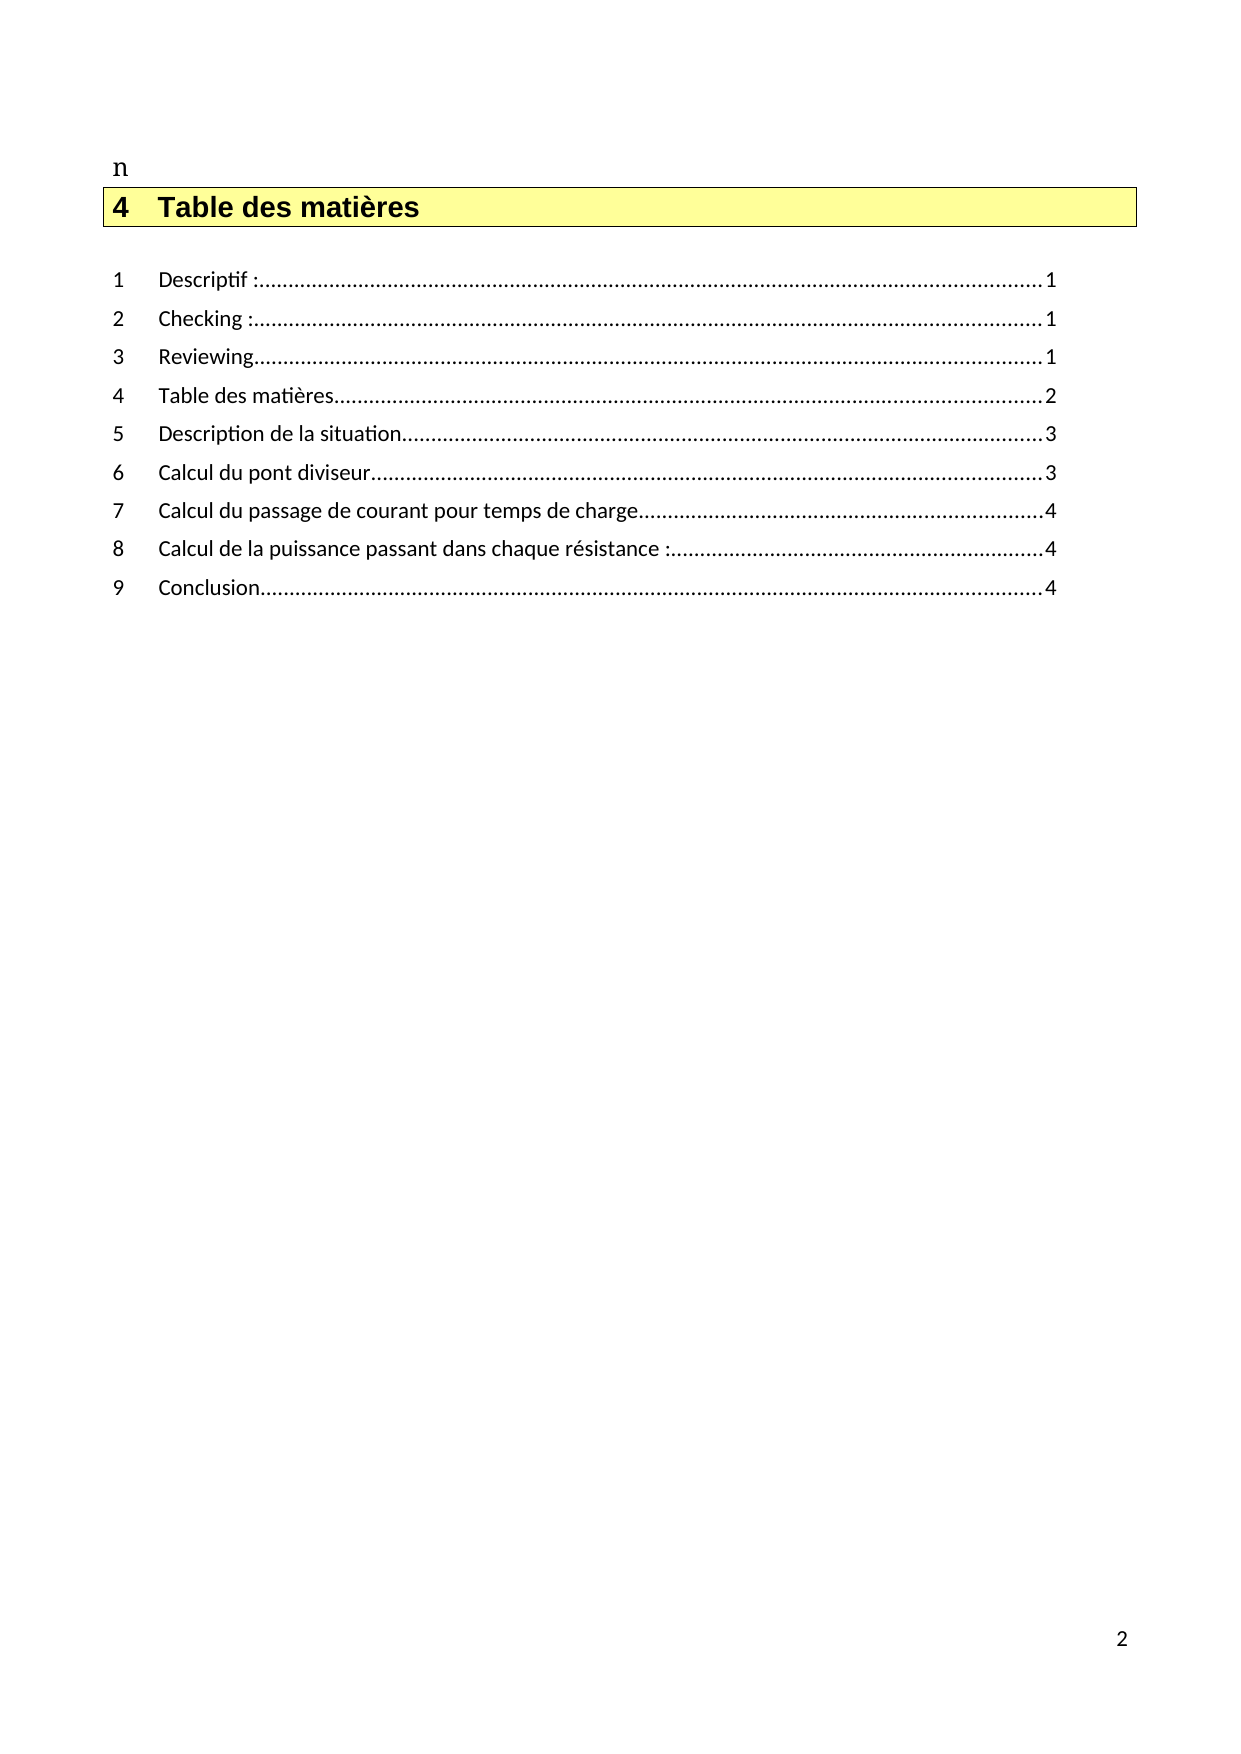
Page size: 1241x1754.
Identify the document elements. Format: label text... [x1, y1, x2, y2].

text n [112, 150, 1128, 184]
